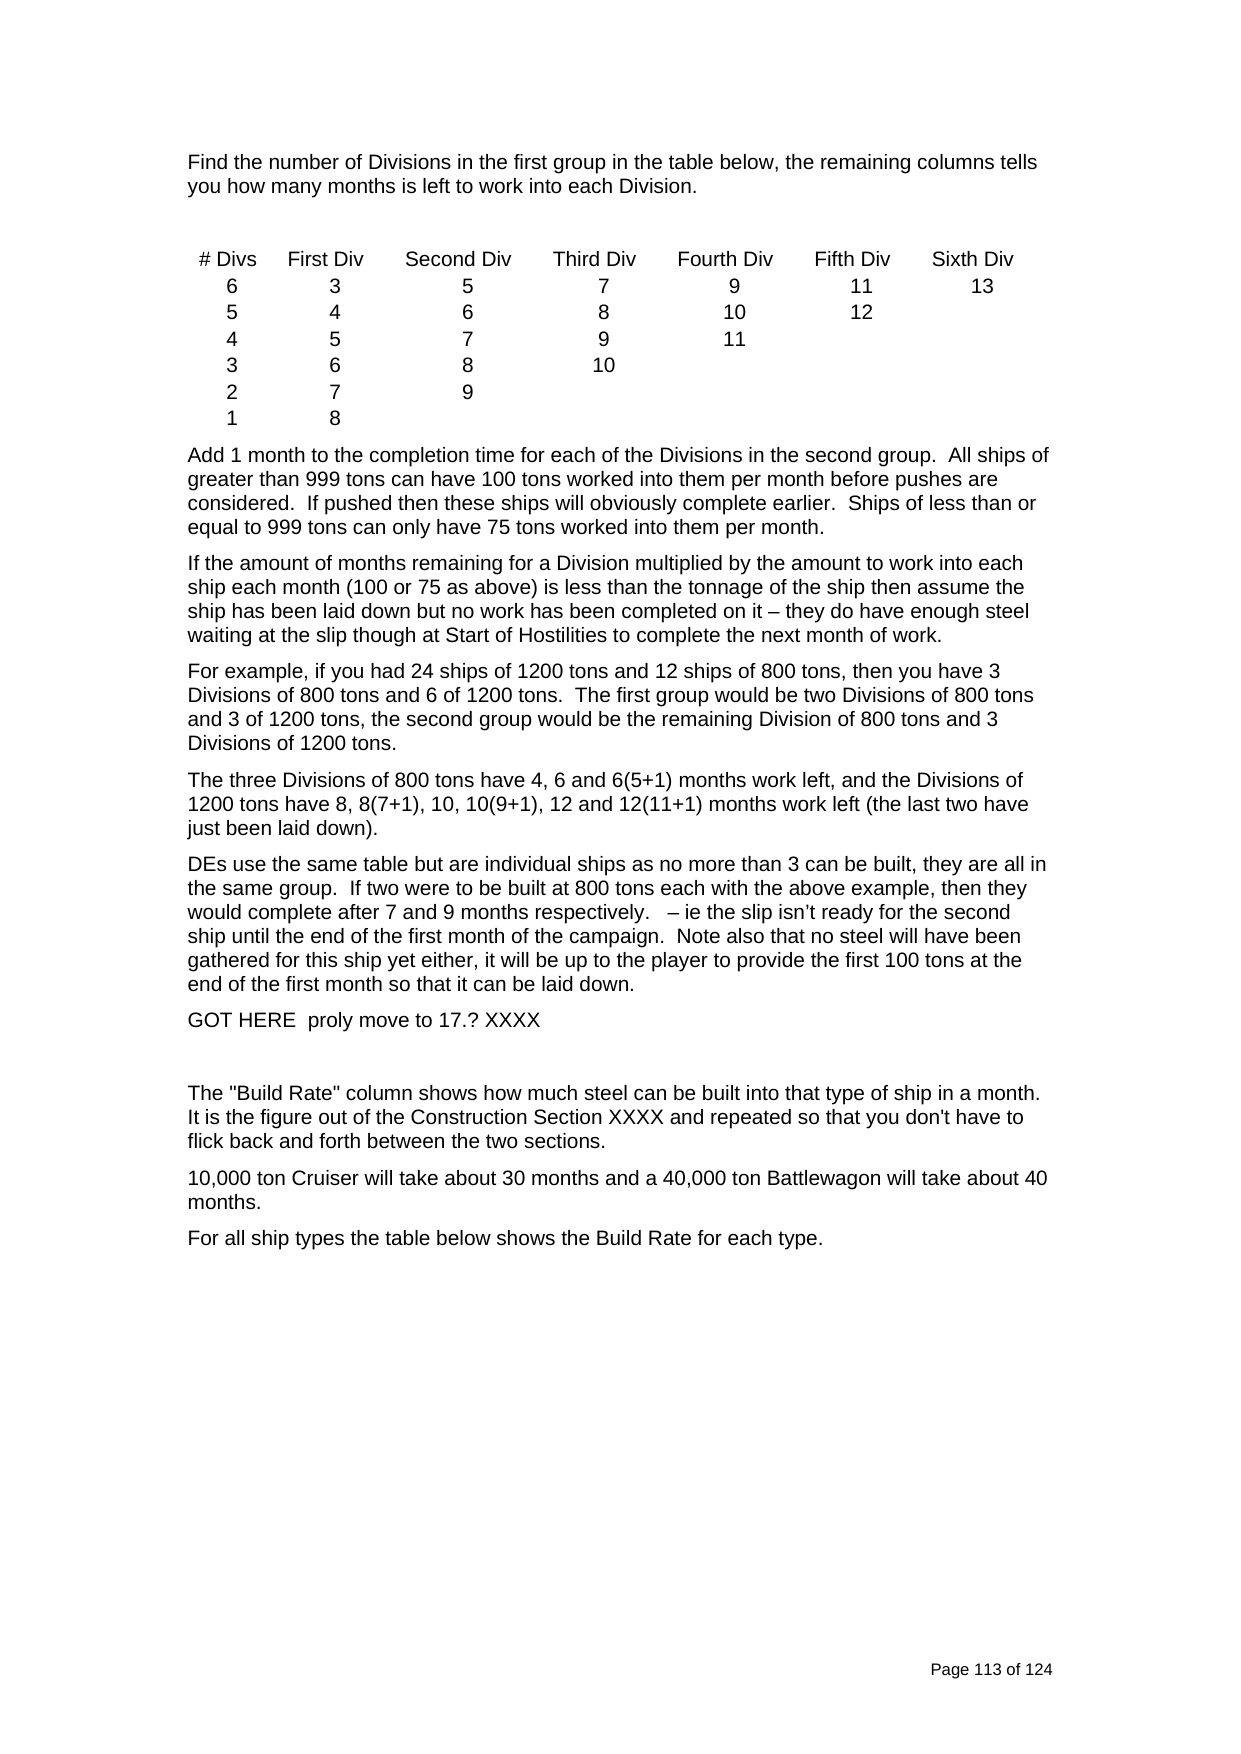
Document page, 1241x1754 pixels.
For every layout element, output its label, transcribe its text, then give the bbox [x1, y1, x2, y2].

text Find the number of Divisions in the first group in the table below, the remaining columns tells you how many months is left to work into each Division. [187, 150, 1053, 198]
text DEs use the same table but are individual ships as no more than 3 can be built, they are all in the same group. If two were to be built at 800 tons each with the above example, then they would complete after 7 and 9 months respectively. – ie the slip isn’t ready for the second ship until the end of the first month of the campaign. Note also that no steel will have been gathered for this ship yet either, it will be up to the player to provide the first 100 tons at the end of the first month so that it can be laid down. [187, 852, 1053, 996]
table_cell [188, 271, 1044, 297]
text GOT HERE proly move to 17.? XXXX [187, 1008, 1053, 1032]
text If the amount of months remaining for a Division multiplied by the amount to work into each ship each month (100 or 75 as above) is less than the tonnage of the ship then assume the ship has been laid down but no work has been completed on it – they do have enough steel waiting at the slip though at Start of Hostilities to complete the next month of work. [187, 551, 1053, 647]
text For example, if you had 24 ships of 1200 tons and 12 ships of 800 tons, then you have 3 Divisions of 800 tons and 6 of 1200 tons. The first group would be two Divisions of 800 tons and 3 of 1200 tons, the second group would be the remaining Division of 800 tons and 3 Divisions of 1200 tons. [187, 659, 1053, 755]
text The three Divisions of 800 tons have 4, 6 and 6(5+1) months work left, and the Divisions of 1200 tons have 8, 8(7+1), 10, 10(9+1), 12 and 12(11+1) months work left (the last two have just been laid down). [187, 768, 1053, 839]
text 10,000 ton Cruiser will take about 30 months and a 40,000 ton Battlewagon will take about 40 months. [187, 1166, 1053, 1213]
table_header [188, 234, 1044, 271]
text The "Build Rate" column shows how much steel can be built into that type of ship in a month. It is the figure out of the Construction Section XXXX and repeated so that you don't have to flick back and forth between the two sections. [187, 1081, 1053, 1153]
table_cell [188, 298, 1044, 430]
text Add 1 month to the completion time for each of the Divisions in the second group. All ships of greater than 999 tons can have 100 tons worked into them per month before pushes are considered. If pushed then these ships will obviously complete earlier. Ships of less than or equal to 999 tons can only have 75 tons worked into them per month. [187, 443, 1053, 538]
text For all ship types the table below shows the Build Rate for each type. [187, 1226, 1053, 1250]
